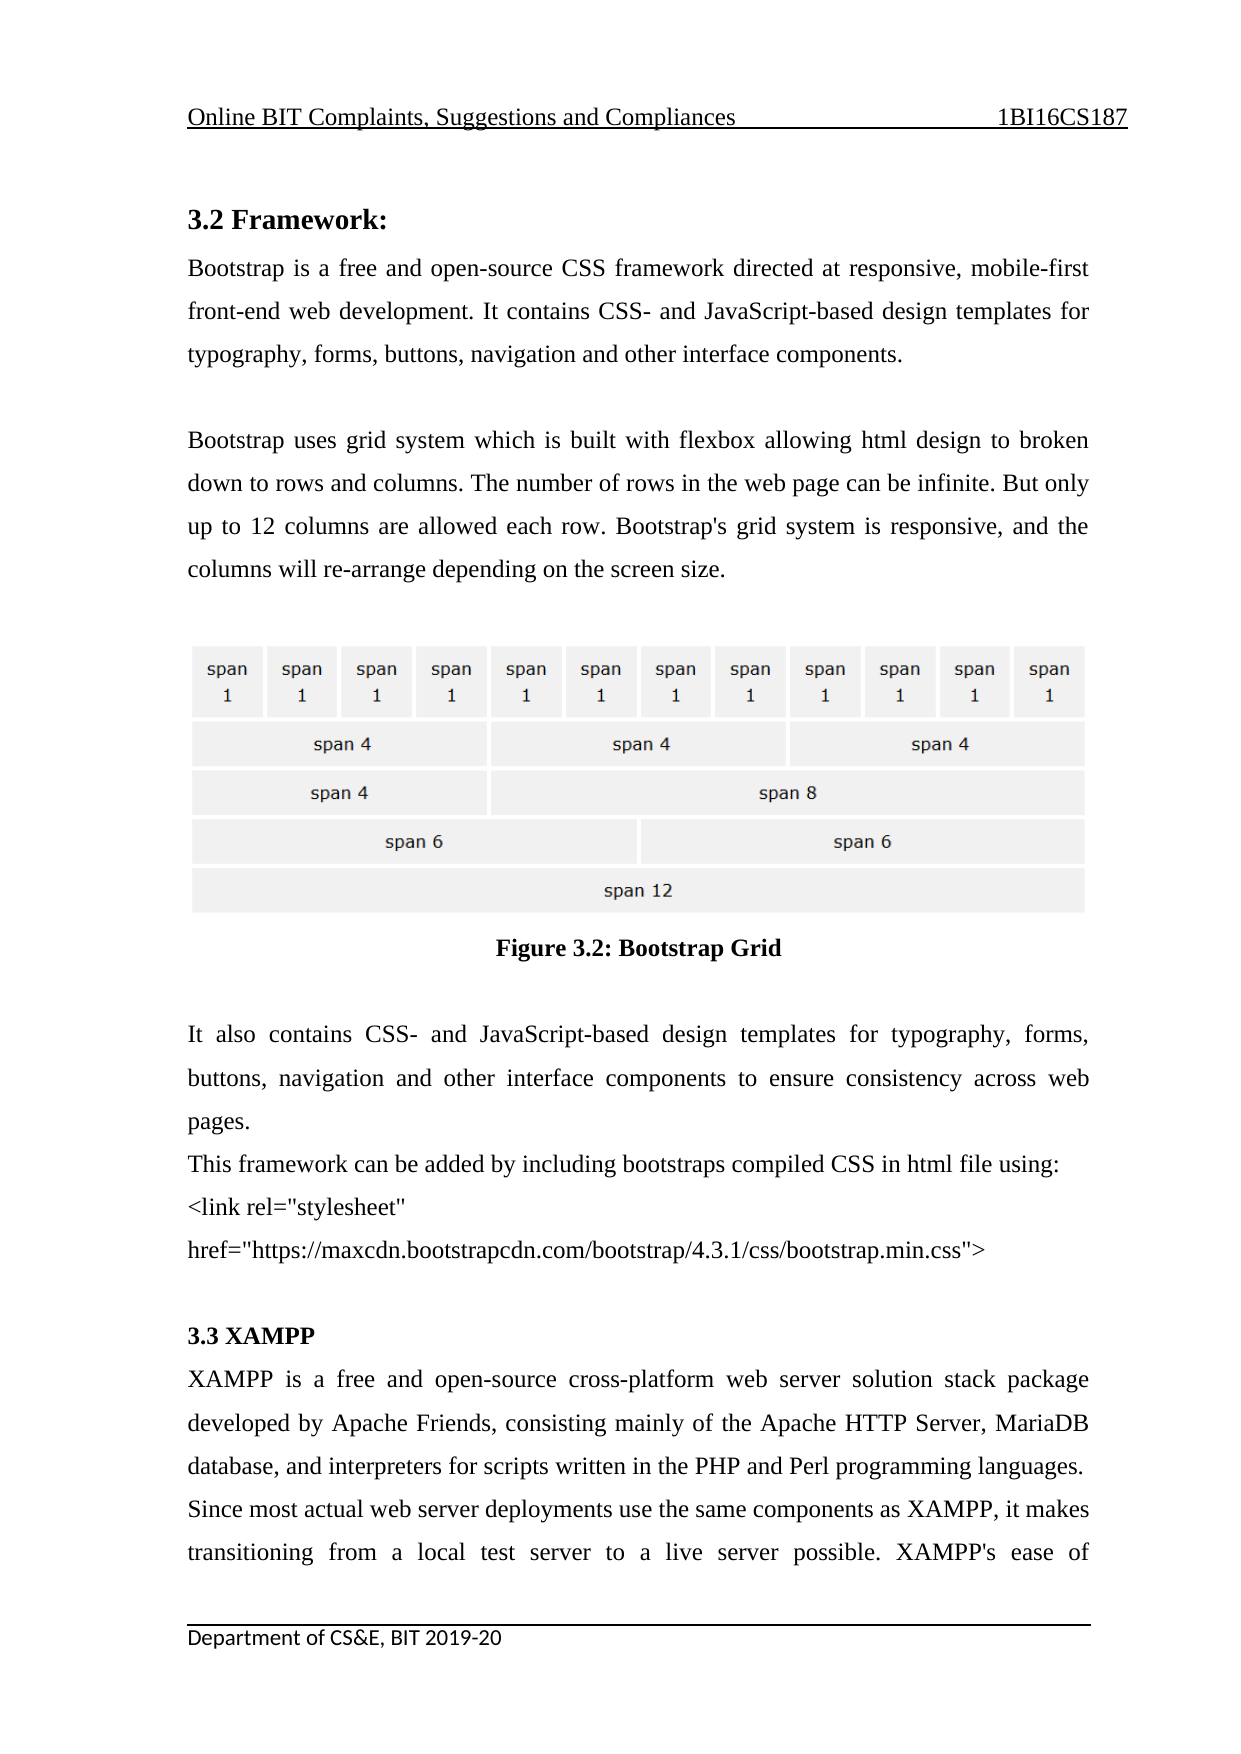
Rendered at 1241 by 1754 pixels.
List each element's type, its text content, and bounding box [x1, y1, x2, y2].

picture [187, 640, 1091, 920]
text Bootstrap uses grid system which is built with flexbox allowing html design to broken down to rows and columns. The number of rows in the web page can be infinite. But only up to 12 columns are allowed each row. Bootstrap's grid system is responsive, and the columns will re-arrange depending on the screen size. [187, 425, 1090, 583]
text Bootstrap is a free and open-source CSS framework directed at responsive, mobile-first front-end web development. It contains CSS- and JavaScript-based design templates for typography, forms, buttons, navigation and other interface components. [187, 253, 1090, 368]
text <link rel="stylesheet" href="https://maxcdn.bootstrapcdn.com/bootstrap/4.3.1/css/bootstrap.min.css"> [187, 1192, 1090, 1264]
text 3.2 Framework: [187, 202, 1090, 236]
text 3.3 XAMPP [187, 1321, 1090, 1350]
text This framework can be added by including bootstraps compiled CSS in html file using: [187, 1149, 1090, 1178]
text Figure 3.2: Bootstrap Grid [187, 933, 1090, 962]
text It also contains CSS- and JavaScript-based design templates for typography, forms, buttons, navigation and other interface components to ensure consistency across web pages. [187, 1019, 1090, 1134]
